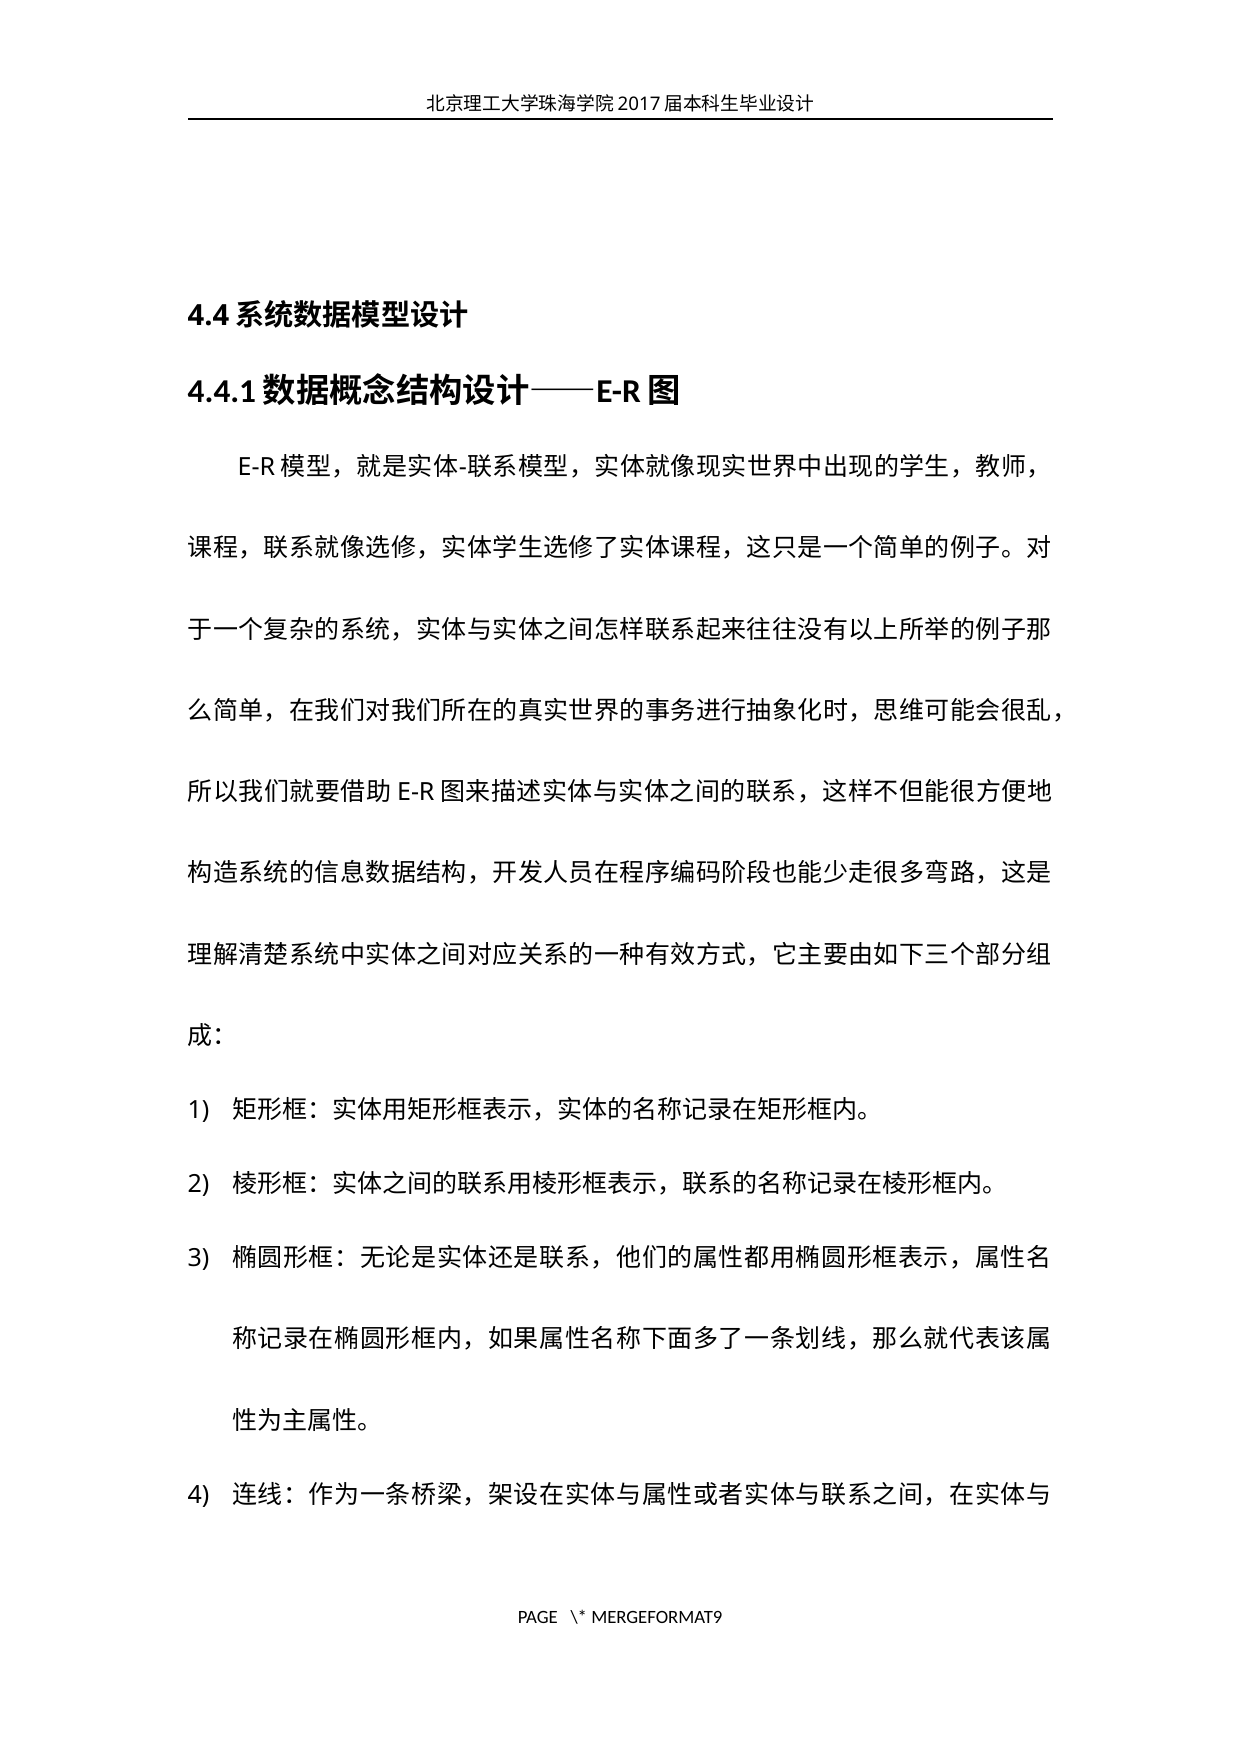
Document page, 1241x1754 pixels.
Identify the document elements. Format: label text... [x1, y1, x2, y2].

subtitle 4.4.1数据概念结构设计——E-R图 [187, 355, 1053, 420]
list 矩形框：实体用矩形框表示，实体的名称记录在矩形框内。 [187, 1075, 1053, 1140]
list 连线：作为一条桥梁，架设在实体与属性或者实体与联系之间，在实体与联系之间，往往会在连线上标明连接类型。 [187, 1460, 1053, 1525]
text E-R模型，就是实体-联系模型，实体就像现实世界中出现的学生，教师，课程，联系就像选修，实体学生选修了实体课程，这只是一个简单的例子。对于一个复杂的系统，实体与实体之间怎样联系起来往往没有以上所举的例子那么简单，在我们对我们所在的真实世界的事务进行抽象化时，思维可能会很乱，所以我们就要借助E-R图来描述实体与实体之间的联系，这样不但能很方便地构造系统的信息数据结构，开发人员在程序编码阶段也能少走很多弯路，这是理解清楚系统中实体之间对应关系的一种有效方式，它主要由如下三个部分组成： [187, 432, 1053, 1066]
list 椭圆形框：无论是实体还是联系，他们的属性都用椭圆形框表示，属性名称记录在椭圆形框内，如果属性名称下面多了一条划线，那么就代表该属性为主属性。 [187, 1223, 1053, 1451]
subtitle 4.4系统数据模型设计 [187, 280, 1053, 345]
list 棱形框：实体之间的联系用棱形框表示，联系的名称记录在棱形框内。 [187, 1149, 1053, 1214]
